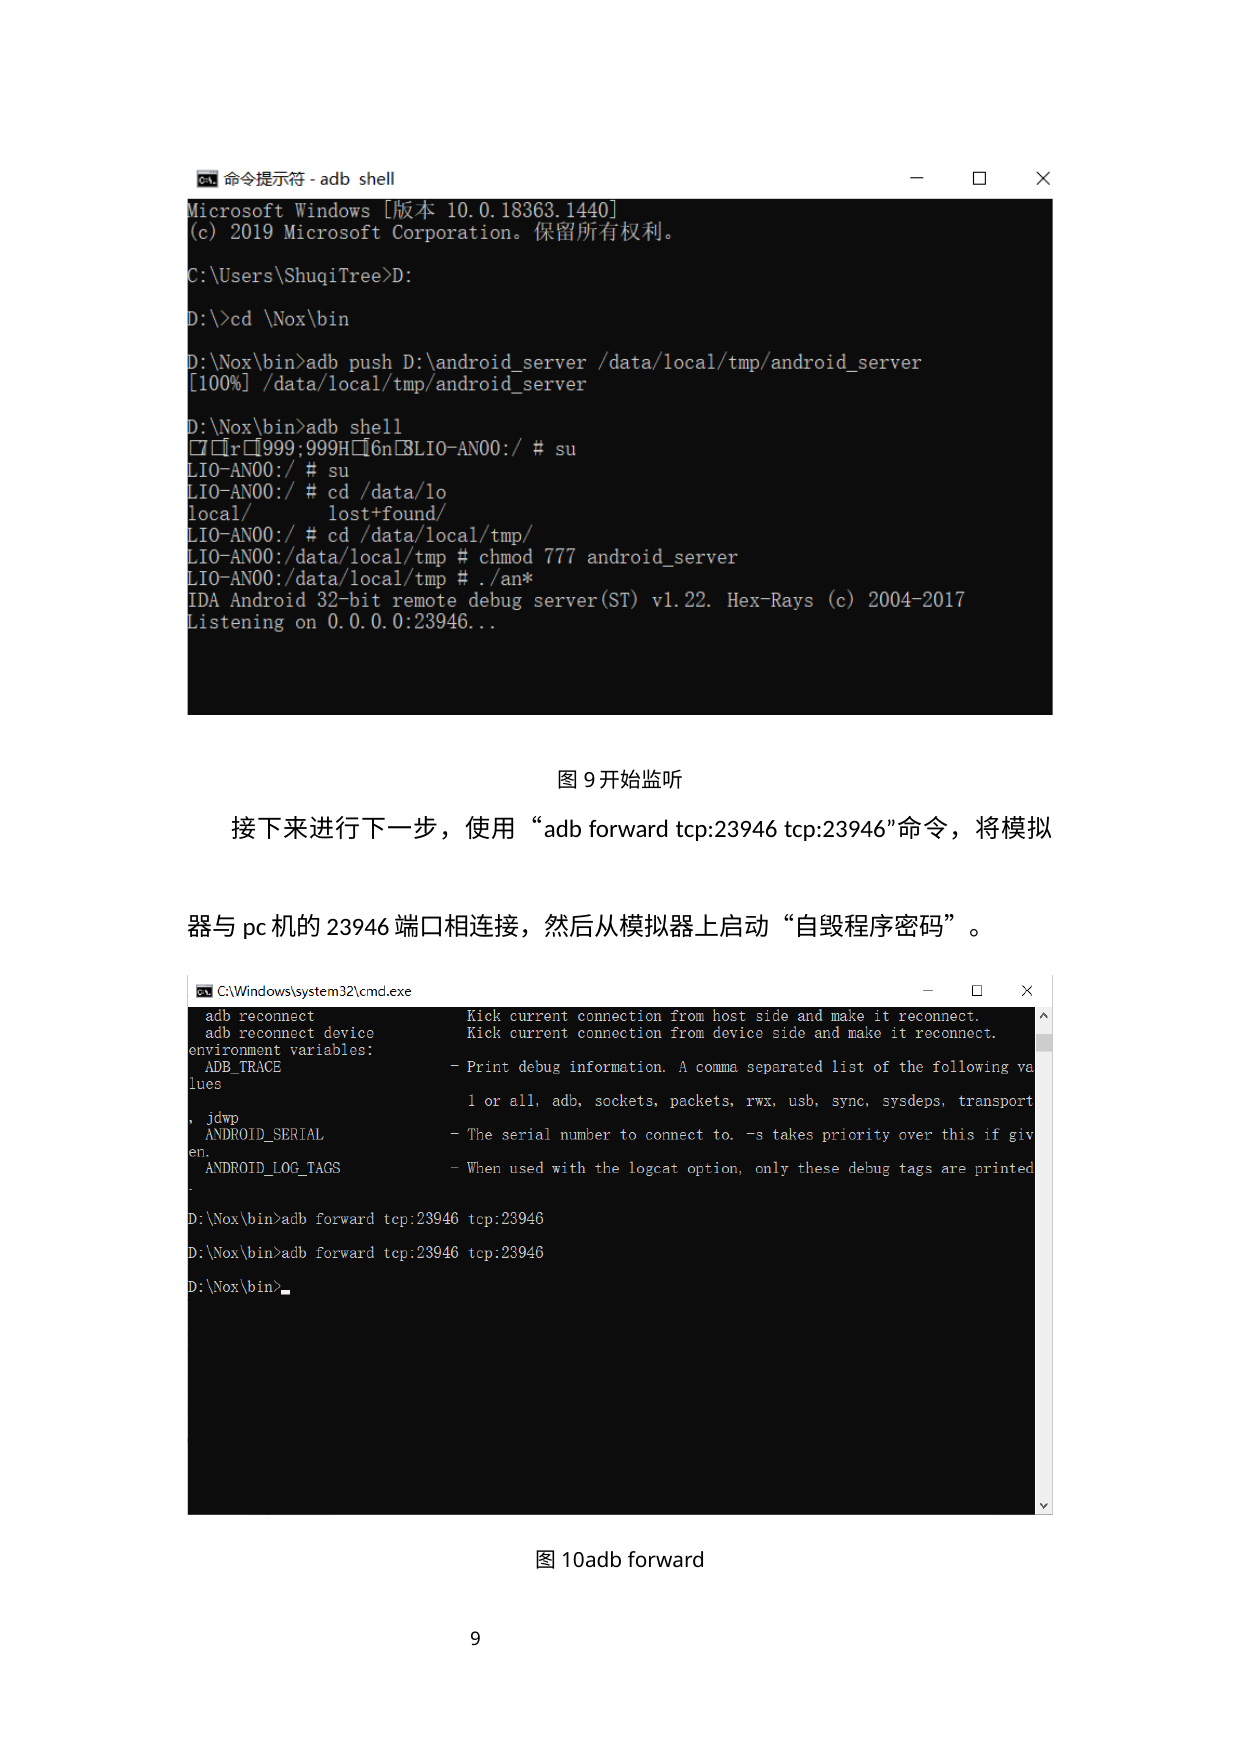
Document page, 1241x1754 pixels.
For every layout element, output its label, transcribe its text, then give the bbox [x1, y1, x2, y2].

text 图 9开始监听 [187, 762, 1053, 794]
picture [187, 162, 1053, 715]
picture [187, 975, 1053, 1515]
text 图 10adb forward [187, 1542, 1053, 1575]
text 接下来进行下一步，使用“adb forward tcp:23946 tcp:23946”命令，将模拟器与pc机的23946端口相连接，然后从模拟器上启动“自毁程序密码”。 [187, 794, 1053, 957]
